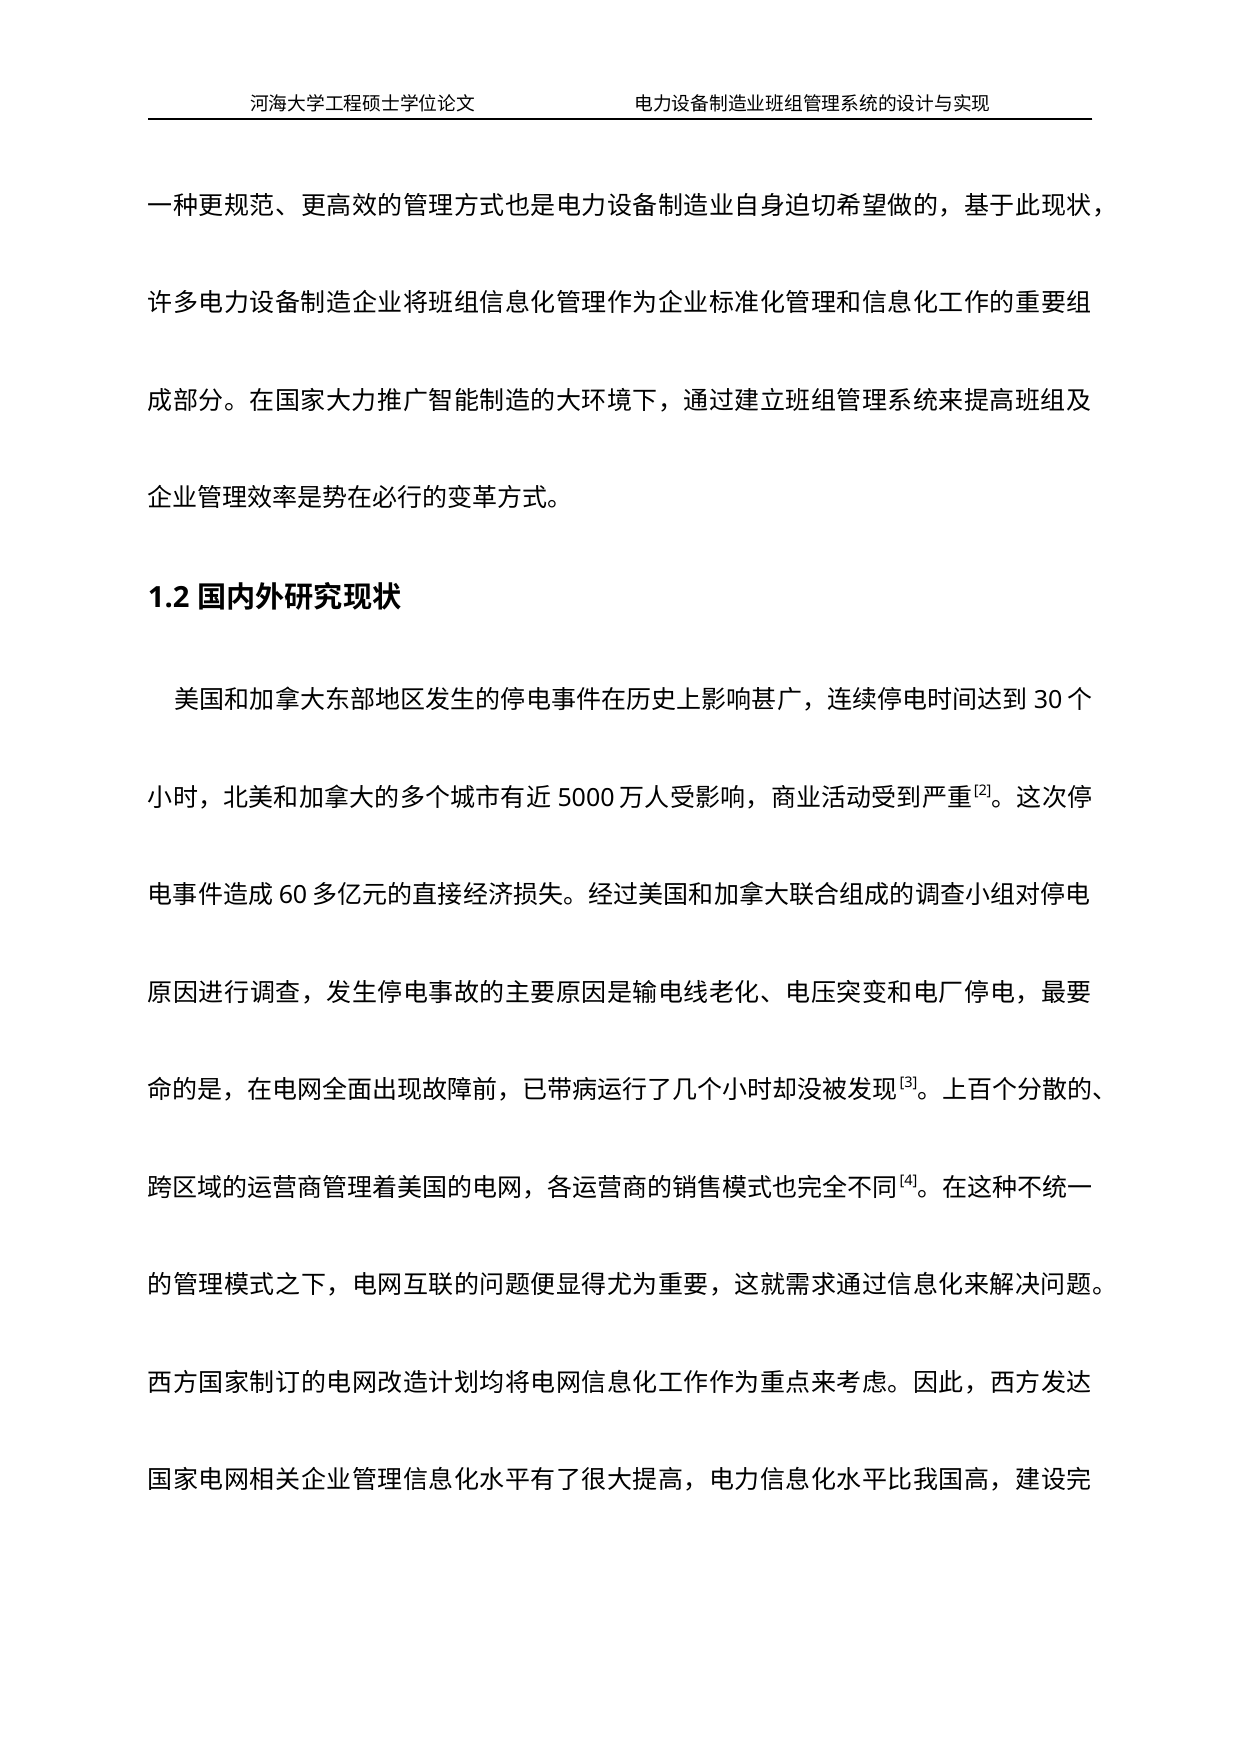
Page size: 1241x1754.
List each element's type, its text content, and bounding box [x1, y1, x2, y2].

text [148, 171, 1092, 528]
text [148, 665, 1092, 1510]
subtitle 1.2 国内外研究现状 [148, 563, 1092, 628]
